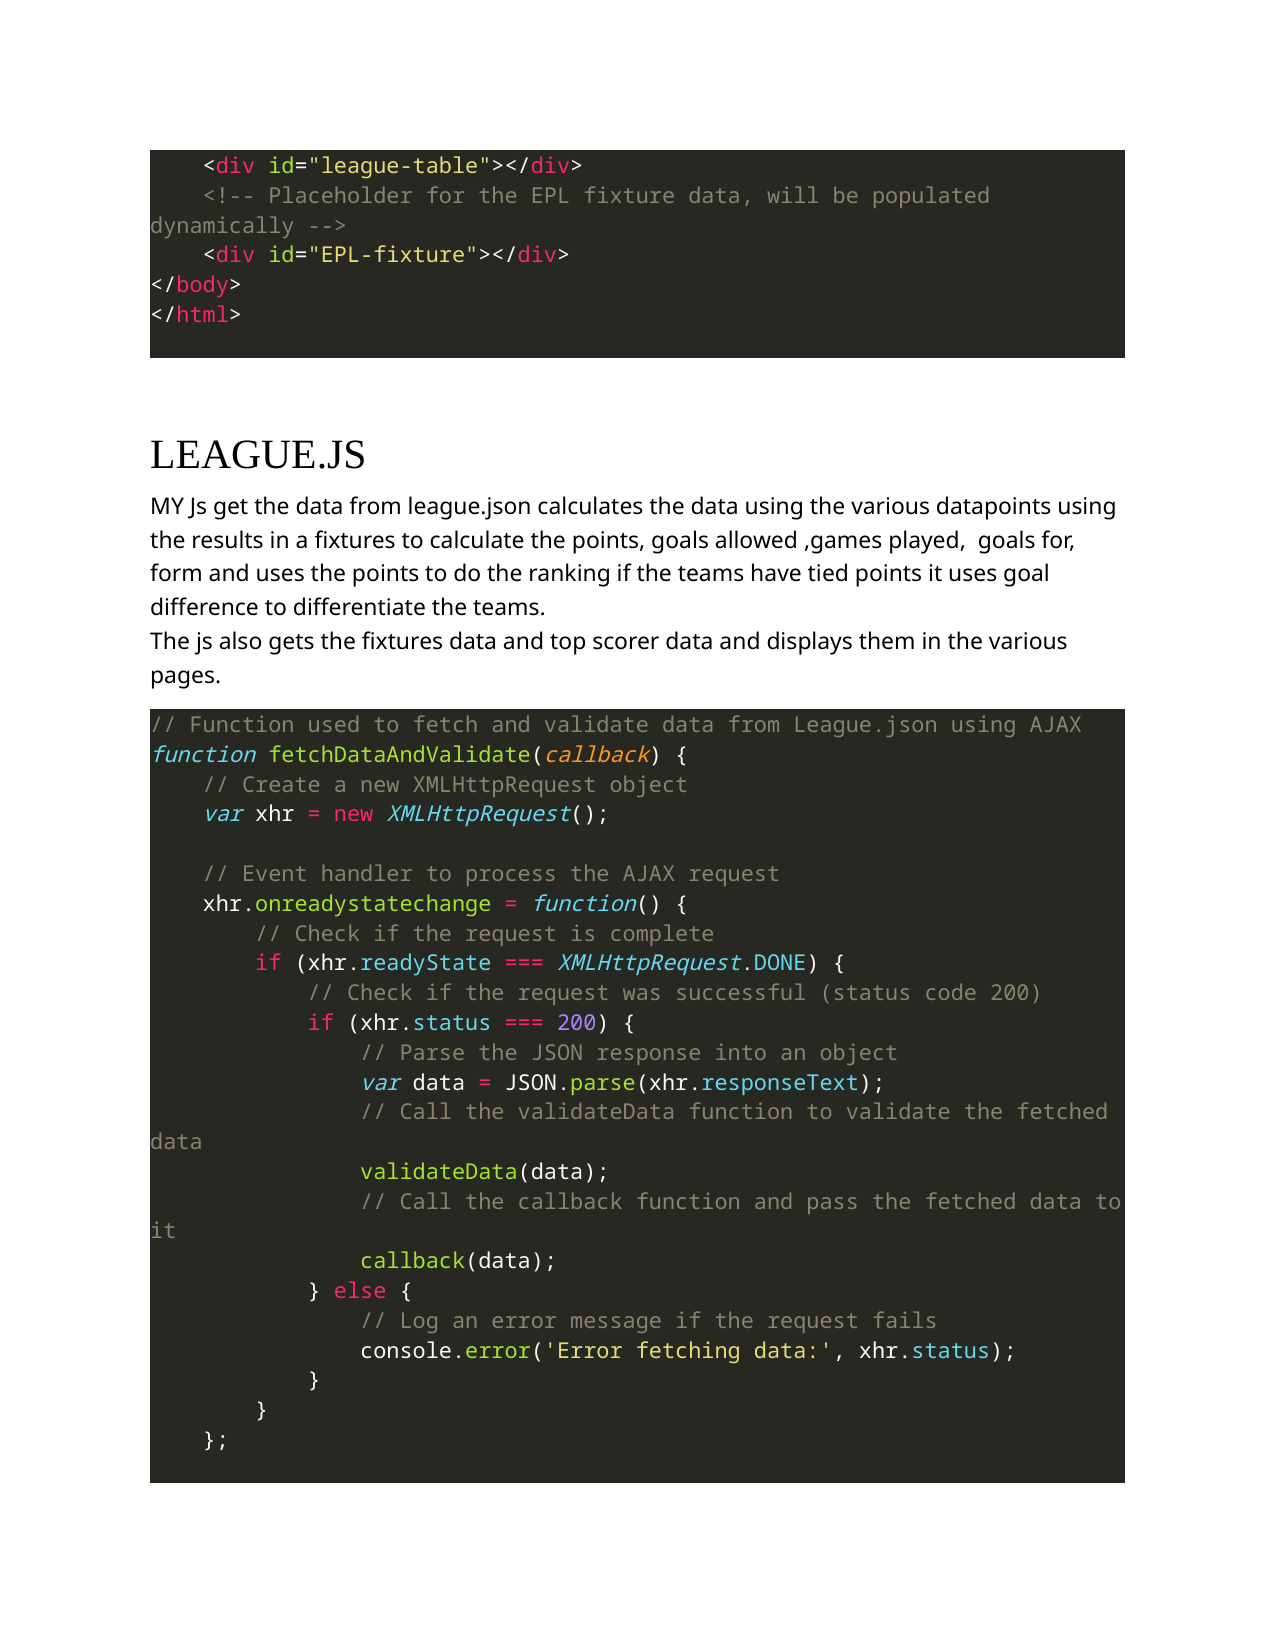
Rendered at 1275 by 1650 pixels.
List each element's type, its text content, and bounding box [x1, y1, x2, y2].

text // Function used to fetch and validate data from League.json using AJAX [150, 709, 1125, 739]
text if (xhr.readyState === XMLHttpRequest.DONE) { [150, 947, 1125, 977]
text <!-- Placeholder for the EPL fixture data, will be populated dynamically --> [150, 180, 1125, 239]
text // Check if the request was successful (status code 200) [150, 977, 1125, 1007]
text }; [150, 1424, 1125, 1454]
text MY Js get the data from league.json calculates the data using the various datapoints using the results in a fixtures to calculate the points, goals allowed ,games played, goals for, form and uses the points to do the ranking if the teams have tied points it uses goal difference to differentiate the teams. The js also gets the fixtures data and top scorer data and displays them in the various pages. [150, 490, 1125, 690]
text xhr.onreadystatechange = function() { [150, 888, 1125, 917]
text // Call the callback function and pass the fetched data to it [150, 1186, 1125, 1245]
text </body> [150, 269, 1125, 299]
text function fetchDataAndValidate(callback) { [150, 739, 1125, 768]
text var data = JSON.parse(xhr.responseText); [150, 1066, 1125, 1096]
text } [150, 1364, 1125, 1394]
text </html> [150, 299, 1125, 329]
text console.error('Error fetching data:', xhr.status); [150, 1334, 1125, 1364]
text } else { [150, 1275, 1125, 1305]
text // Log an error message if the request fails [150, 1305, 1125, 1334]
text if (xhr.status === 200) { [150, 1007, 1125, 1037]
text <div id="EPL-fixture"></div> [150, 239, 1125, 269]
text // Check if the request is complete [150, 917, 1125, 947]
text // Call the validateData function to validate the fetched data [150, 1096, 1125, 1156]
text var xhr = new XMLHttpRequest(); [150, 798, 1125, 828]
text callback(data); [150, 1245, 1125, 1275]
text } [150, 1394, 1125, 1424]
subtitle LEAGUE.JS [150, 430, 1125, 478]
text // Parse the JSON response into an object [150, 1037, 1125, 1066]
text // Event handler to process the AJAX request [150, 858, 1125, 888]
text <div id="league-table"></div> [150, 150, 1125, 180]
text // Create a new XMLHttpRequest object [150, 768, 1125, 798]
text validateData(data); [150, 1156, 1125, 1186]
